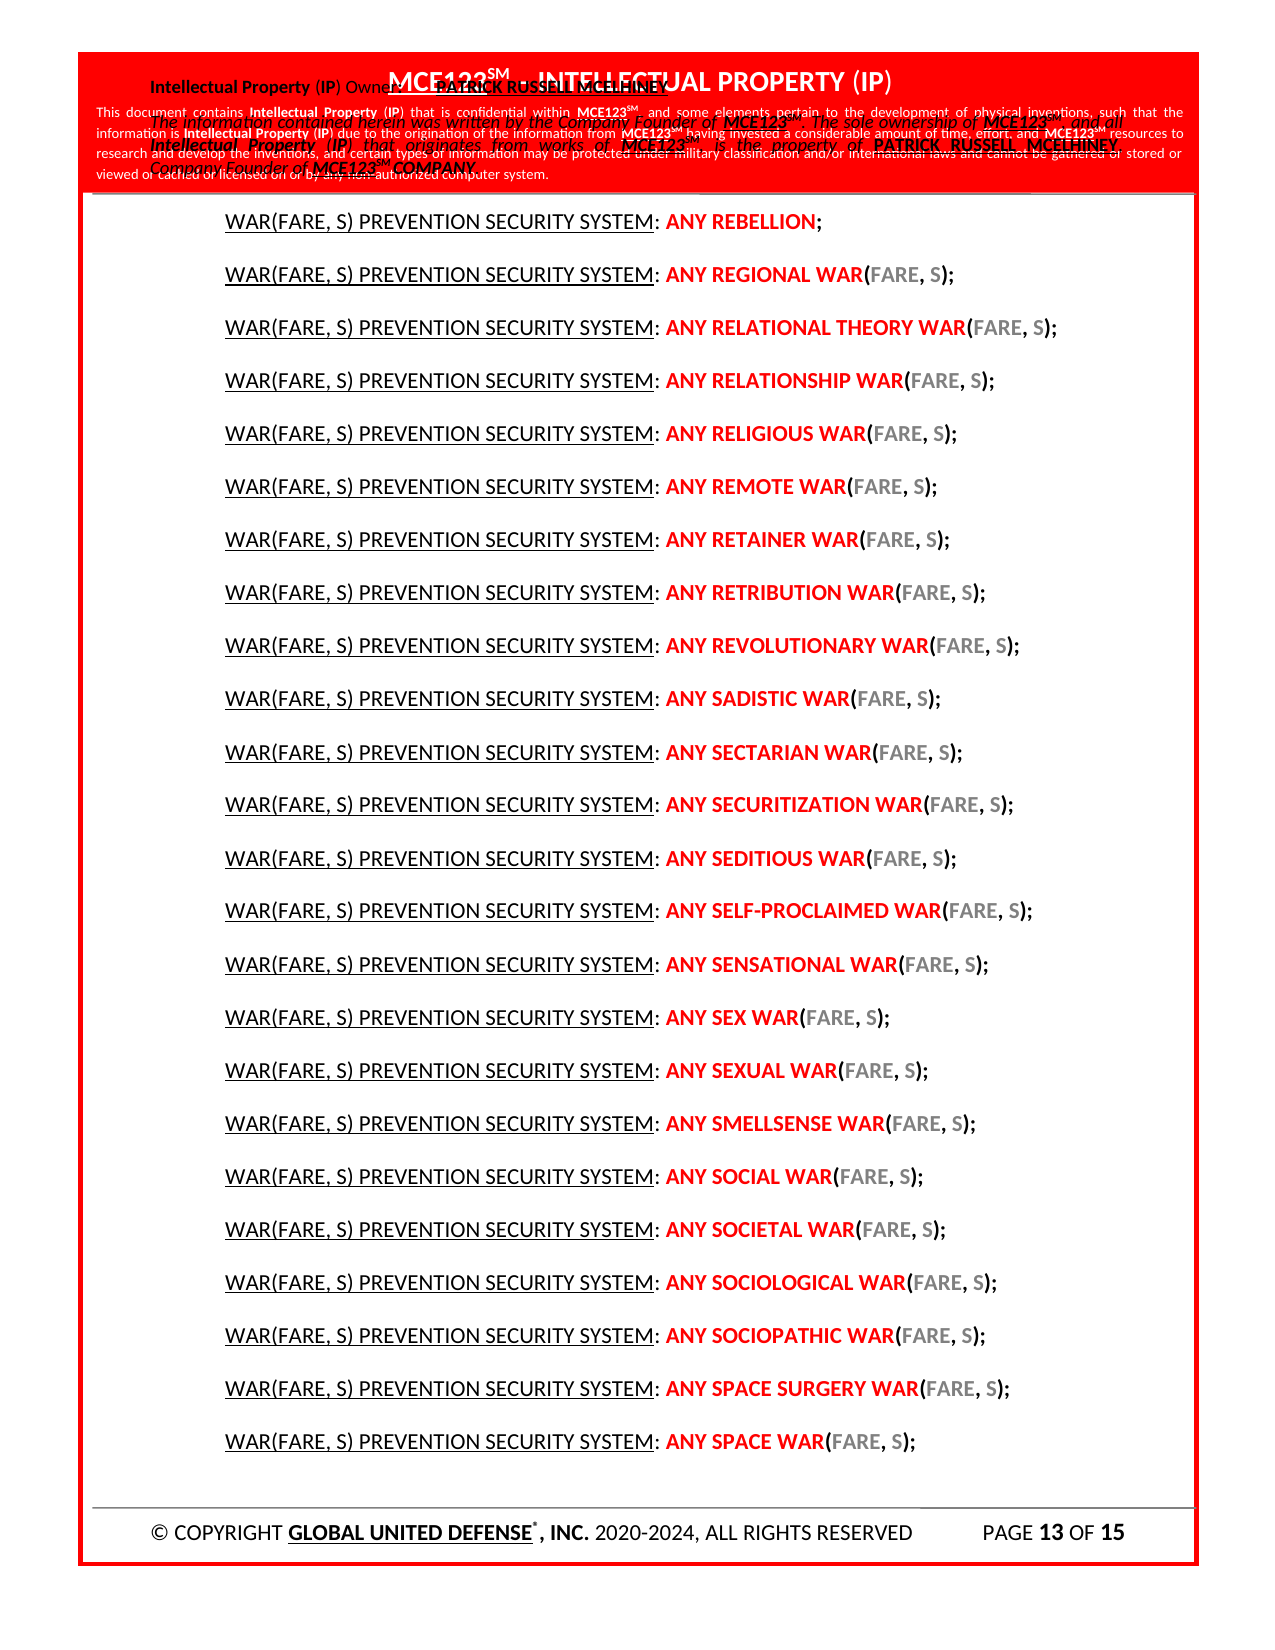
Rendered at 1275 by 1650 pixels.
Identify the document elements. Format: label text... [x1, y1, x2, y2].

text WAR(FARE, S) PREVENTION SECURITY SYSTEM: ANY SECTARIAN WAR(FARE, S); [225, 738, 1125, 766]
text WAR(FARE, S) PREVENTION SECURITY SYSTEM: ANY REGIONAL WAR(FARE, S); [225, 260, 1125, 288]
text WAR(FARE, S) PREVENTION SECURITY SYSTEM: ANY RELIGIOUS WAR(FARE, S); [225, 419, 1125, 447]
text WAR(FARE, S) PREVENTION SECURITY SYSTEM: ANY SENSATIONAL WAR(FARE, S); [225, 950, 1125, 978]
text WAR(FARE, S) PREVENTION SECURITY SYSTEM: ANY SPACE WAR(FARE, S); [225, 1427, 1125, 1455]
text WAR(FARE, S) PREVENTION SECURITY SYSTEM: ANY SEX WAR(FARE, S); [225, 1003, 1125, 1031]
text WAR(FARE, S) PREVENTION SECURITY SYSTEM: ANY REBELLION; [225, 207, 1125, 235]
text WAR(FARE, S) PREVENTION SECURITY SYSTEM: ANY SPACE SURGERY WAR(FARE, S); [225, 1374, 1125, 1402]
text WAR(FARE, S) PREVENTION SECURITY SYSTEM: ANY SOCIOPATHIC WAR(FARE, S); [225, 1321, 1125, 1349]
text WAR(FARE, S) PREVENTION SECURITY SYSTEM: ANY RELATIONSHIP WAR(FARE, S); [225, 366, 1125, 394]
text WAR(FARE, S) PREVENTION SECURITY SYSTEM: ANY SADISTIC WAR(FARE, S); [225, 684, 1125, 713]
text WAR(FARE, S) PREVENTION SECURITY SYSTEM: ANY SEXUAL WAR(FARE, S); [225, 1056, 1125, 1084]
text WAR(FARE, S) PREVENTION SECURITY SYSTEM: ANY REVOLUTIONARY WAR(FARE, S); [225, 632, 1125, 659]
text WAR(FARE, S) PREVENTION SECURITY SYSTEM: ANY RELATIONAL THEORY WAR(FARE, S); [225, 313, 1125, 341]
text WAR(FARE, S) PREVENTION SECURITY SYSTEM: ANY SEDITIOUS WAR(FARE, S); [225, 844, 1125, 872]
text WAR(FARE, S) PREVENTION SECURITY SYSTEM: ANY SOCIOLOGICAL WAR(FARE, S); [225, 1268, 1125, 1296]
text WAR(FARE, S) PREVENTION SECURITY SYSTEM: ANY SOCIETAL WAR(FARE, S); [225, 1215, 1125, 1243]
text WAR(FARE, S) PREVENTION SECURITY SYSTEM: ANY REMOTE WAR(FARE, S); [225, 472, 1125, 501]
text WAR(FARE, S) PREVENTION SECURITY SYSTEM: ANY RETRIBUTION WAR(FARE, S); [225, 578, 1125, 607]
text WAR(FARE, S) PREVENTION SECURITY SYSTEM: ANY SMELLSENSE WAR(FARE, S); [225, 1109, 1125, 1137]
text WAR(FARE, S) PREVENTION SECURITY SYSTEM: ANY SECURITIZATION WAR(FARE, S); [225, 791, 1125, 819]
text WAR(FARE, S) PREVENTION SECURITY SYSTEM: ANY RETAINER WAR(FARE, S); [225, 526, 1125, 553]
text WAR(FARE, S) PREVENTION SECURITY SYSTEM: ANY SOCIAL WAR(FARE, S); [225, 1162, 1125, 1190]
text WAR(FARE, S) PREVENTION SECURITY SYSTEM: ANY SELF-PROCLAIMED WAR(FARE, S); [225, 897, 1125, 925]
